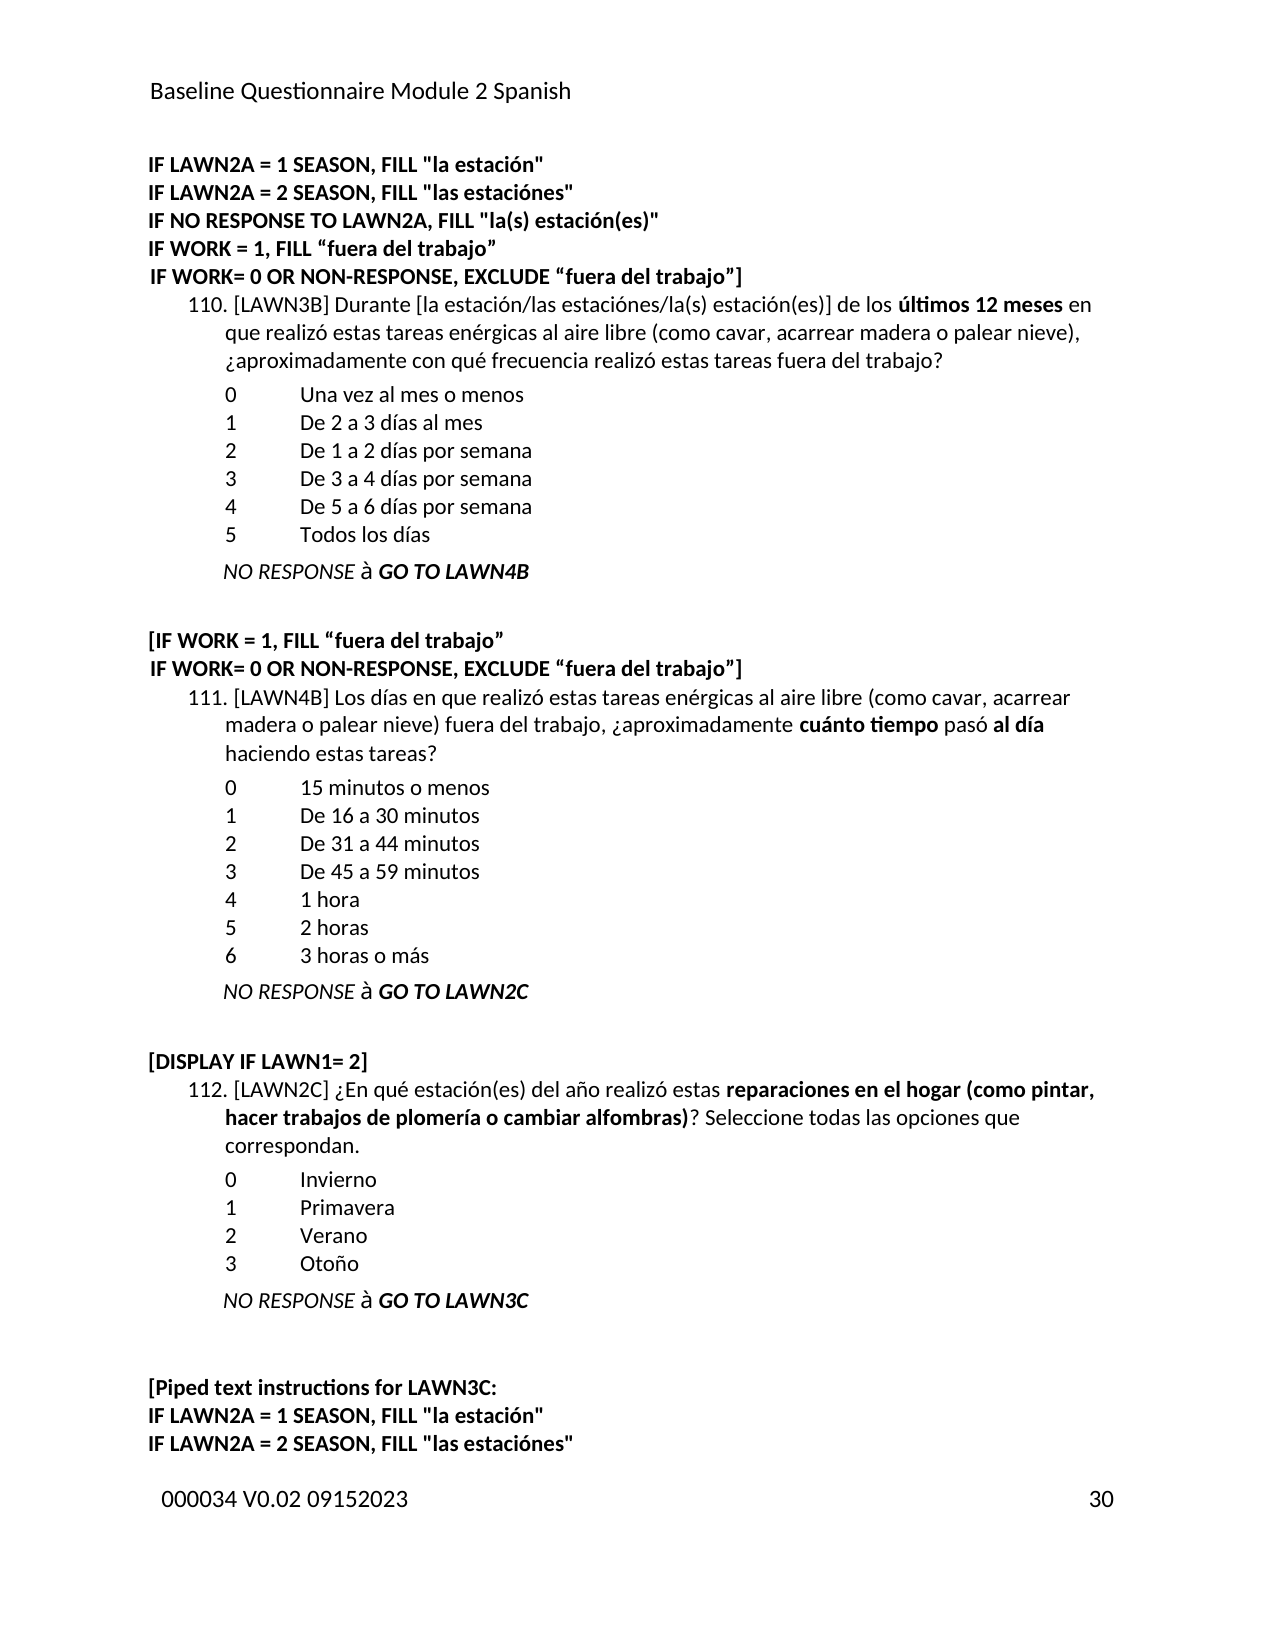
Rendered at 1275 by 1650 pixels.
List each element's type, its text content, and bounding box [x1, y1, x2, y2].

text 4 De 5 a 6 días por semana [225, 492, 1125, 521]
text 5 2 horas [225, 913, 1125, 941]
text 2 Verano [225, 1221, 1125, 1249]
text IF WORK= 0 OR NON-RESPONSE, EXCLUDE “fuera del trabajo”] [150, 654, 1125, 683]
text 3 Otoño [225, 1249, 1125, 1277]
text IF NO RESPONSE TO LAWN2A, FILL "la(s) estación(es)" [148, 206, 1127, 234]
text IF LAWN2A = 1 SEASON, FILL "la estación" [148, 150, 1127, 178]
text 6 3 horas o más [225, 941, 1125, 969]
text IF LAWN2A = 1 SEASON, FILL "la estación" [148, 1401, 1127, 1429]
text NO RESPONSE à GO TO LAWN2C [148, 975, 1127, 1007]
text 1 De 16 a 30 minutos [225, 801, 1125, 829]
text 0 Una vez al mes o menos [225, 380, 1125, 408]
text [DISPLAY IF LAWN1= 2] [148, 1047, 1127, 1075]
text 0 Invierno [225, 1165, 1125, 1193]
text 1 De 2 a 3 días al mes [225, 408, 1125, 436]
list [LAWN2C] ¿En qué estación(es) del año realizó estas reparaciones en el hogar (como pintar, hacer trabajos de plomería o cambiar alfombras)? Seleccione todas las opciones que correspondan. [187, 1075, 1125, 1159]
text 3 De 3 a 4 días por semana [225, 464, 1125, 492]
text 2 De 31 a 44 minutos [225, 829, 1125, 857]
text NO RESPONSE à GO TO LAWN3C [148, 1284, 1127, 1315]
text 2 De 1 a 2 días por semana [225, 436, 1125, 464]
text 0 15 minutos o menos [225, 773, 1125, 801]
text 1 Primavera [225, 1193, 1125, 1221]
text 5 Todos los días [225, 521, 1125, 548]
text 4 1 hora [225, 885, 1125, 913]
text IF LAWN2A = 2 SEASON, FILL "las estaciónes" [148, 1429, 1127, 1457]
text NO RESPONSE à GO TO LAWN4B [148, 555, 1127, 586]
text IF LAWN2A = 2 SEASON, FILL "las estaciónes" [148, 178, 1127, 206]
list [LAWN3B] Durante [la estación/las estaciónes/la(s) estación(es)] de los últimos 12 meses en que realizó estas tareas enérgicas al aire libre (como cavar, acarrear madera o palear nieve), ¿aproximadamente con qué frecuencia realizó estas tareas fuera del trabajo? [187, 290, 1125, 374]
text IF WORK = 1, FILL “fuera del trabajo” [148, 234, 1127, 262]
text [Piped text instructions for LAWN3C: [148, 1373, 1127, 1401]
list [LAWN4B] Los días en que realizó estas tareas enérgicas al aire libre (como cavar, acarrear madera o palear nieve) fuera del trabajo, ¿aproximadamente cuánto tiempo pasó al día haciendo estas tareas? [187, 683, 1125, 767]
text [IF WORK = 1, FILL “fuera del trabajo” [148, 627, 1127, 654]
text IF WORK= 0 OR NON-RESPONSE, EXCLUDE “fuera del trabajo”] [150, 262, 1125, 290]
text 3 De 45 a 59 minutos [225, 857, 1125, 885]
